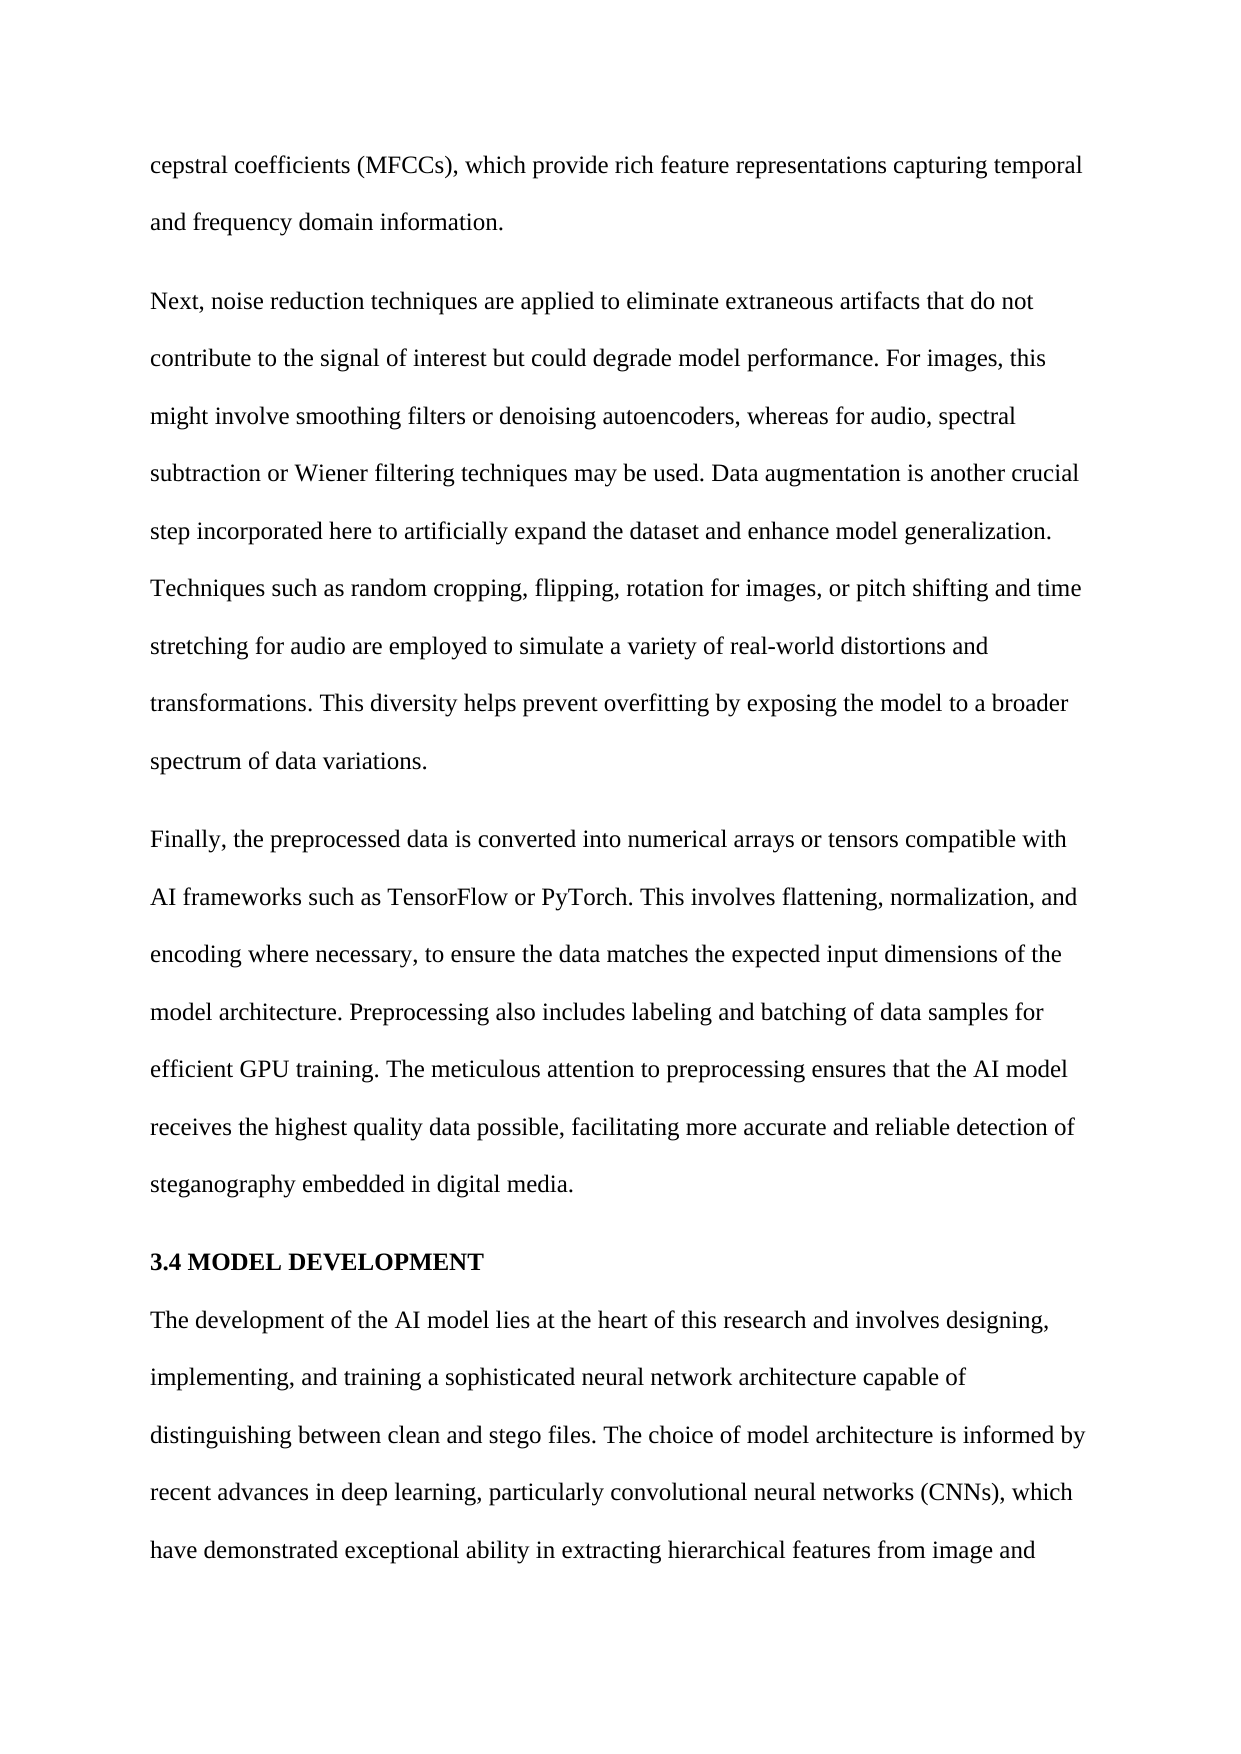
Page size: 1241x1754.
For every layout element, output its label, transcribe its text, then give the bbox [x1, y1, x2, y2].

text Next, noise reduction techniques are applied to eliminate extraneous artifacts that do not contribute to the signal of interest but could degrade model performance. For images, this might involve smoothing filters or denoising autoencoders, whereas for audio, spectral subtraction or Wiener filtering techniques may be used. Data augmentation is another crucial step incorporated here to artificially expand the dataset and enhance model generalization. Techniques such as random cropping, flipping, rotation for images, or pitch shifting and time stretching for audio are employed to simulate a variety of real-world distortions and transformations. This diversity helps prevent overfitting by exposing the model to a broader spectrum of data variations. [150, 286, 1090, 774]
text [150, 150, 1090, 236]
subtitle 3.4 MODEL DEVELOPMENT [150, 1247, 1090, 1276]
text Finally, the preprocessed data is converted into numerical arrays or tensors compatible with AI frameworks such as TensorFlow or PyTorch. This involves flattening, normalization, and encoding where necessary, to ensure the data matches the expected input dimensions of the model architecture. Preprocessing also includes labeling and batching of data samples for efficient GPU training. The meticulous attention to preprocessing ensures that the AI model receives the highest quality data possible, facilitating more accurate and reliable detection of steganography embedded in digital media. [150, 824, 1090, 1198]
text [150, 1305, 1090, 1564]
